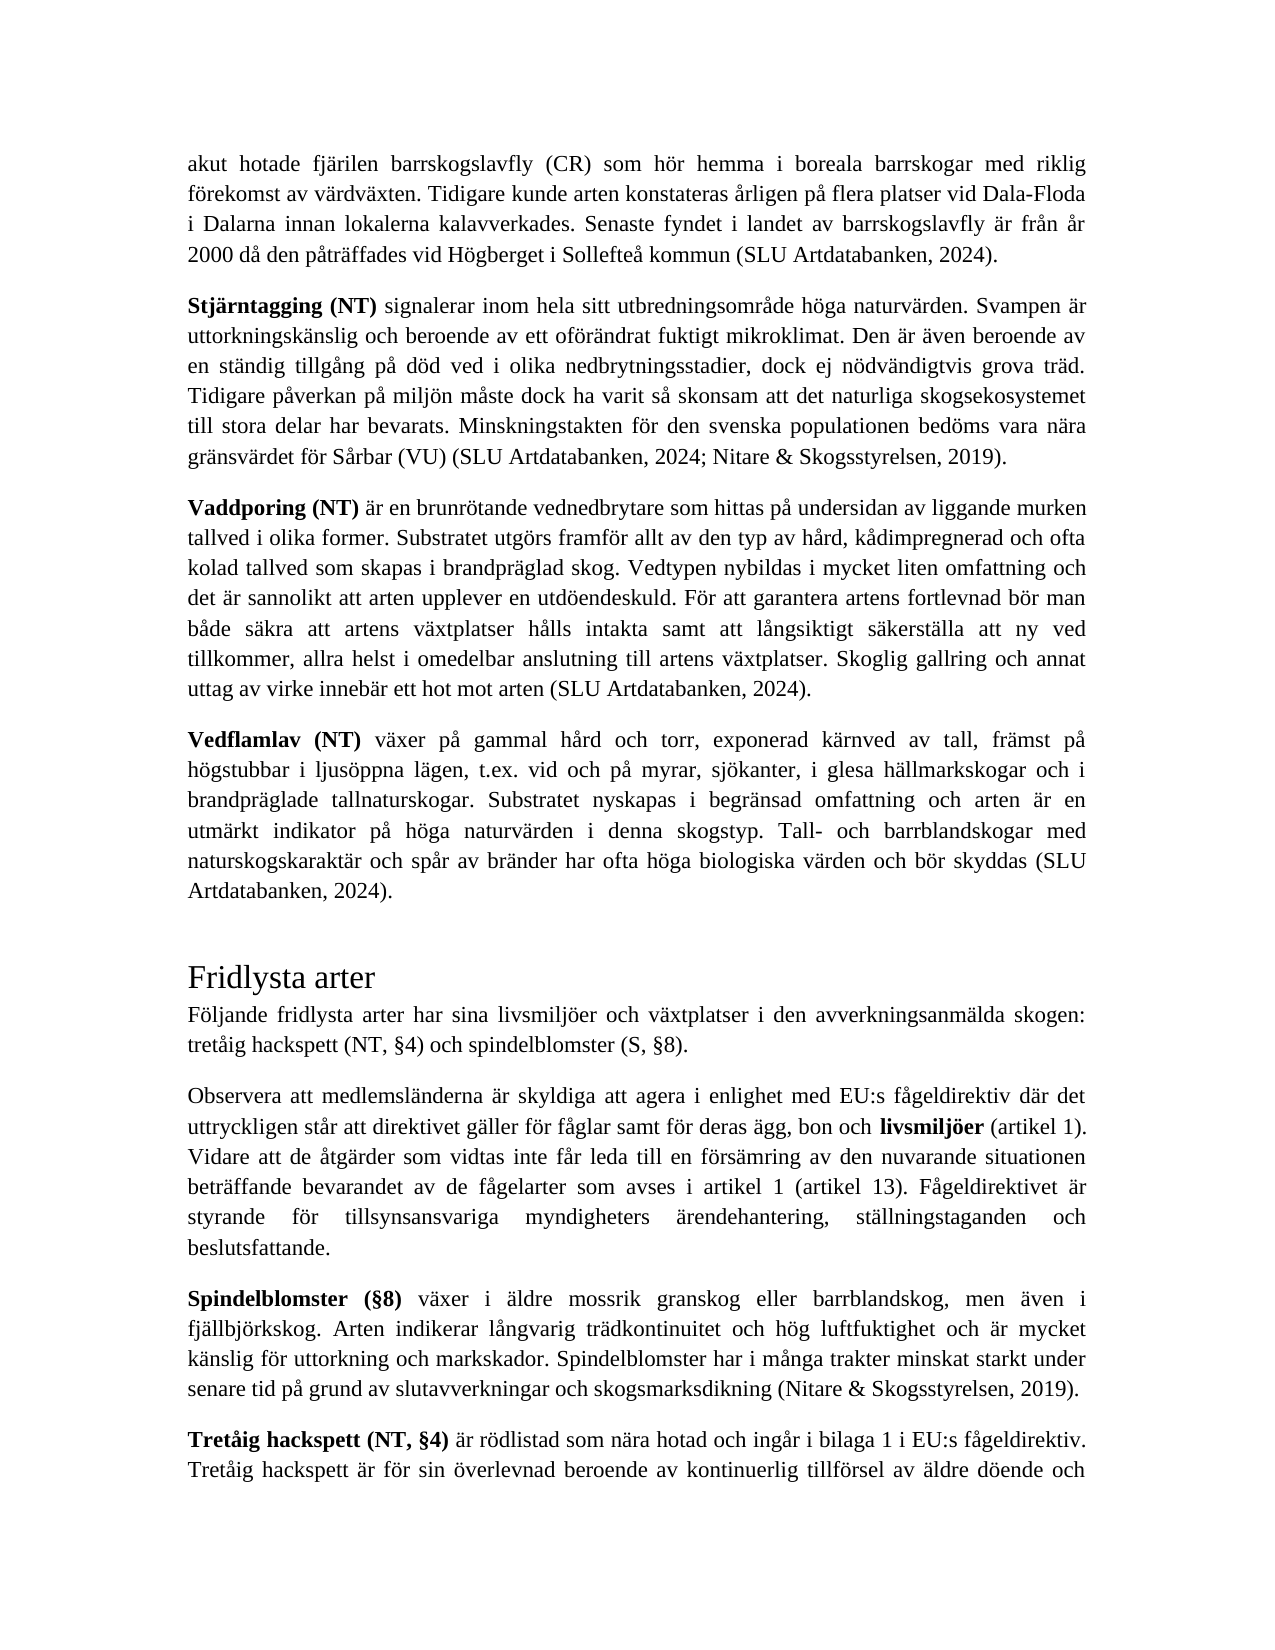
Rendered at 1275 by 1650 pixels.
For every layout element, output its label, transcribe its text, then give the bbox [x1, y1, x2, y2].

text Stjärntagging (NT) signalerar inom hela sitt utbredningsområde höga naturvärden. Svampen är uttorkningskänslig och beroende av ett oförändrat fuktigt mikroklimat. Den är även beroende av en ständig tillgång på död ved i olika nedbrytningsstadier, dock ej nödvändigtvis grova träd. Tidigare påverkan på miljön måste dock ha varit så skonsam att det naturliga skogsekosystemet till stora delar har bevarats. Minskningstakten för den svenska populationen bedöms vara nära gränsvärdet för Sårbar (VU) (SLU Artdatabanken, 2024; Nitare & Skogsstyrelsen, 2019). [187, 292, 1087, 469]
subtitle Fridlysta arter [187, 957, 1087, 996]
text Vaddporing (NT) är en brunrötande vednedbrytare som hittas på undersidan av liggande murken tallved i olika former. Substratet utgörs framför allt av den typ av hård, kådimpregnerad och ofta kolad tallved som skapas i brandpräglad skog. Vedtypen nybildas i mycket liten omfattning och det är sannolikt att arten upplever en utdöendeskuld. För att garantera artens fortlevnad bör man både säkra att artens växtplatser hålls intakta samt att långsiktigt säkerställa att ny ved tillkommer, allra helst i omedelbar anslutning till artens växtplatser. Skoglig gallring och annat uttag av virke innebär ett hot mot arten (SLU Artdatabanken, 2024). [187, 494, 1087, 701]
text Observera att medlemsländerna är skyldiga att agera i enlighet med EU:s fågeldirektiv där det uttryckligen står att direktivet gäller för fåglar samt för deras ägg, bon och livsmiljöer (artikel 1). Vidare att de åtgärder som vidtas inte får leda till en försämring av den nuvarande situationen beträffande bevarandet av de fågelarter som avses i artikel 1 (artikel 13). Fågeldirektivet är styrande för tillsynsansvariga myndigheters ärendehantering, ställningstaganden och beslutsfattande. [187, 1083, 1087, 1260]
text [187, 1426, 1087, 1483]
text Följande fridlysta arter har sina livsmiljöer och växtplatser i den avverkningsanmälda skogen: tretåig hackspett (NT, §4) och spindelblomster (S, §8). [187, 1001, 1087, 1058]
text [187, 150, 1087, 267]
text Vedflamlav (NT) växer på gammal hård och torr, exponerad kärnved av tall, främst på högstubbar i ljusöppna lägen, t.ex. vid och på myrar, sjökanter, i glesa hällmarkskogar och i brandpräglade tallnaturskogar. Substratet nyskapas i begränsad omfattning och arten är en utmärkt indikator på höga naturvärden i denna skogstyp. Tall- och barrblandskogar med naturskogskaraktär och spår av bränder har ofta höga biologiska värden och bör skyddas (SLU Artdatabanken, 2024). [187, 726, 1087, 903]
text Spindelblomster (§8) växer i äldre mossrik granskog eller barrblandskog, men även i fjällbjörkskog. Arten indikerar långvarig trädkontinuitet och hög luftfuktighet och är mycket känslig för uttorkning och markskador. Spindelblomster har i många trakter minskat starkt under senare tid på grund av slutavverkningar och skogsmarksdikning (Nitare & Skogsstyrelsen, 2019). [187, 1285, 1087, 1402]
